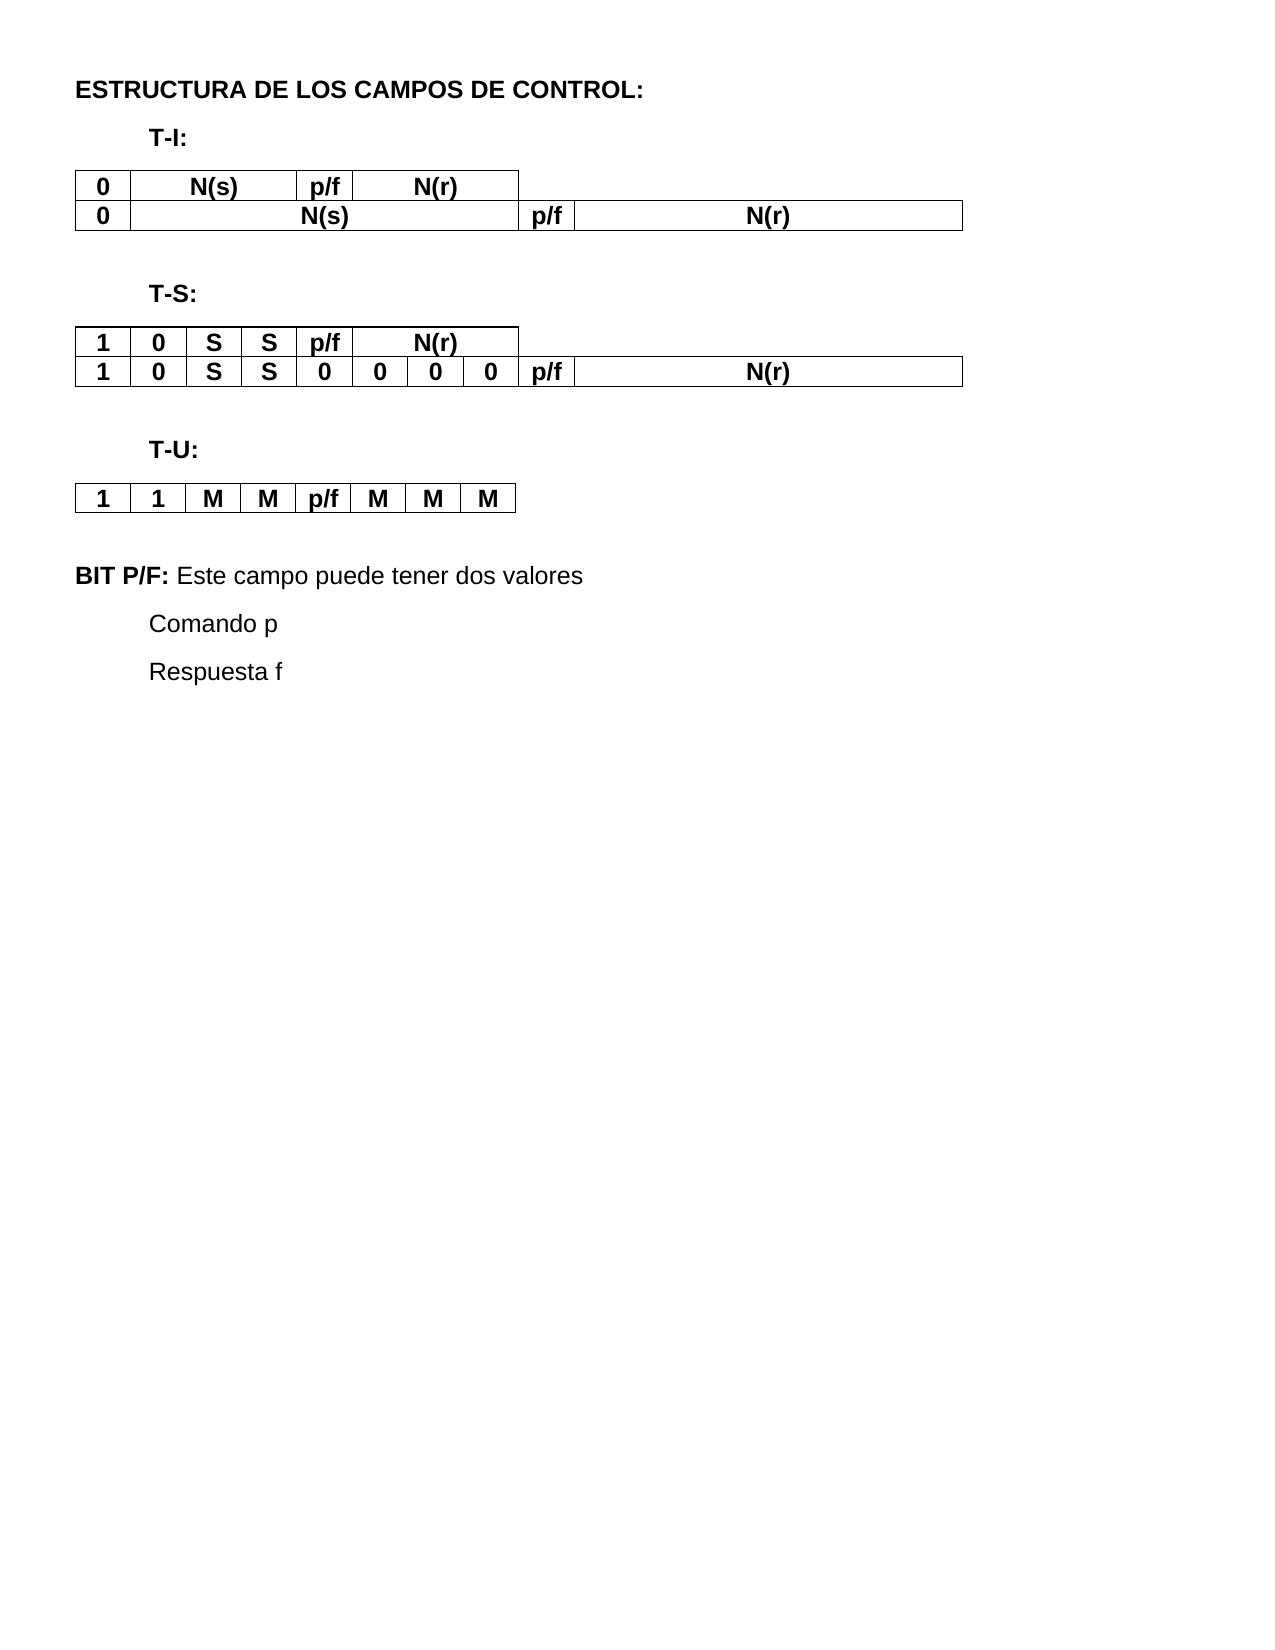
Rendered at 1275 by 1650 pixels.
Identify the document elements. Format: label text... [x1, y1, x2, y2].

table_header M [351, 484, 405, 512]
table_cell 0 [408, 357, 463, 386]
table_cell 0 [131, 357, 186, 386]
table_header 0 [76, 171, 130, 200]
table_cell N(r) [575, 201, 962, 230]
table_header M [186, 484, 240, 512]
table_header N(r) [353, 171, 518, 200]
table_cell 0 [297, 357, 352, 386]
text BIT P/F: Este campo puede tener dos valores [75, 561, 1200, 590]
table_header M [406, 484, 460, 512]
table_header M [241, 484, 295, 512]
text Respuesta f [75, 656, 1200, 685]
table_header N(r) [353, 328, 518, 356]
table_cell S [187, 357, 241, 386]
table_cell p/f [519, 201, 574, 230]
text ESTRUCTURA DE LOS CAMPOS DE CONTROL: [75, 75, 1200, 104]
table_cell N(s) [131, 201, 518, 230]
table_cell 1 [76, 357, 130, 386]
table_header S [242, 328, 296, 356]
table_cell 0 [464, 357, 518, 386]
table_cell 0 [353, 357, 407, 386]
table_header S [187, 328, 241, 356]
table_cell 0 [76, 201, 130, 230]
table_header 1 [76, 484, 130, 512]
text Comando p [75, 609, 1200, 637]
table_header p/f [297, 171, 352, 200]
table_header M [461, 484, 515, 512]
table_header p/f [297, 328, 352, 356]
table_header 1 [131, 484, 185, 512]
table_cell S [242, 357, 296, 386]
table_cell N(r) [575, 357, 962, 386]
table_header 0 [131, 328, 186, 356]
table_cell p/f [519, 357, 574, 386]
text T-I: [75, 123, 1200, 151]
table_header 1 [76, 328, 130, 356]
text T-S: [75, 279, 1200, 307]
table_header N(s) [131, 171, 296, 200]
text T-U: [75, 435, 1200, 463]
table_header p/f [296, 484, 350, 512]
